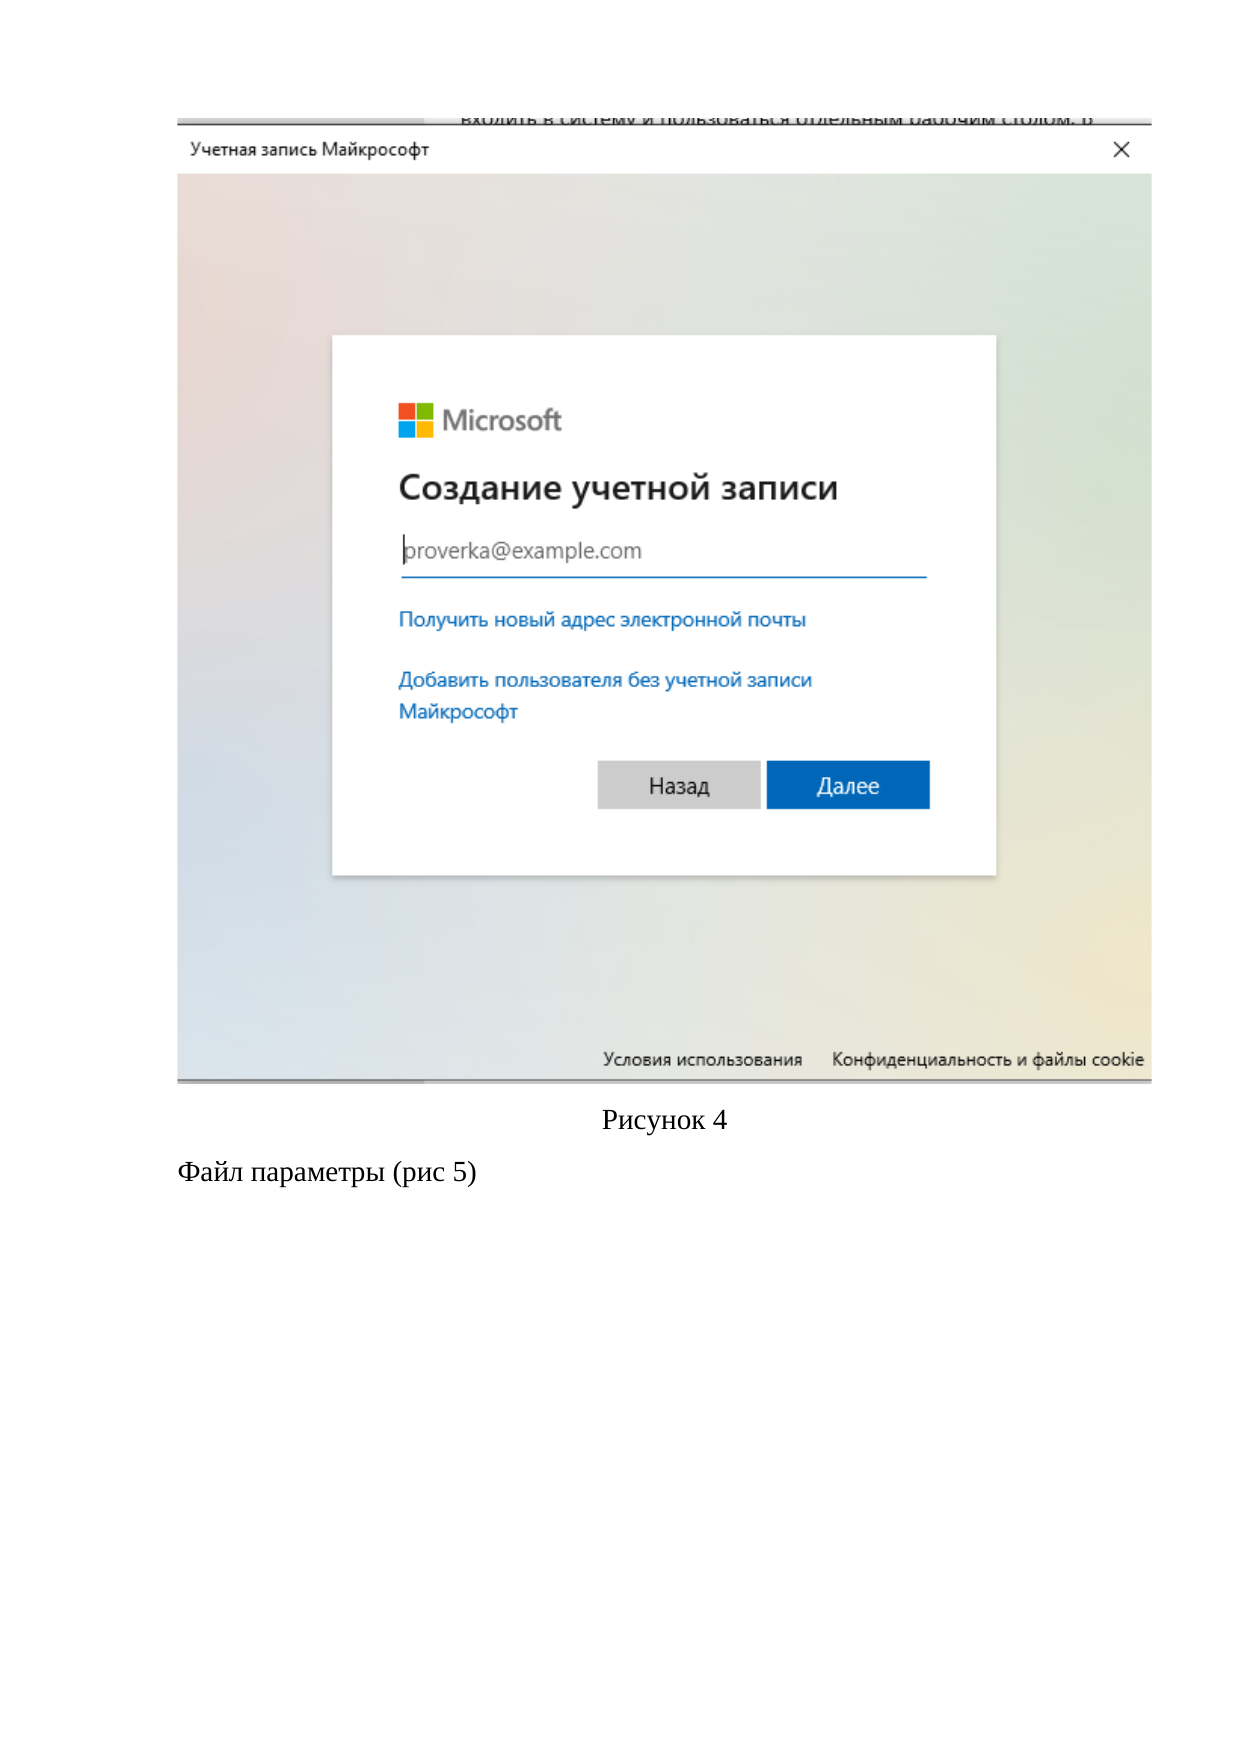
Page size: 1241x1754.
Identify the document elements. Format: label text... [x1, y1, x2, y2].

text Рисунок 4 [177, 1102, 1152, 1135]
text Файл параметры (рис 5) [177, 1154, 1152, 1187]
picture [177, 118, 1152, 1084]
